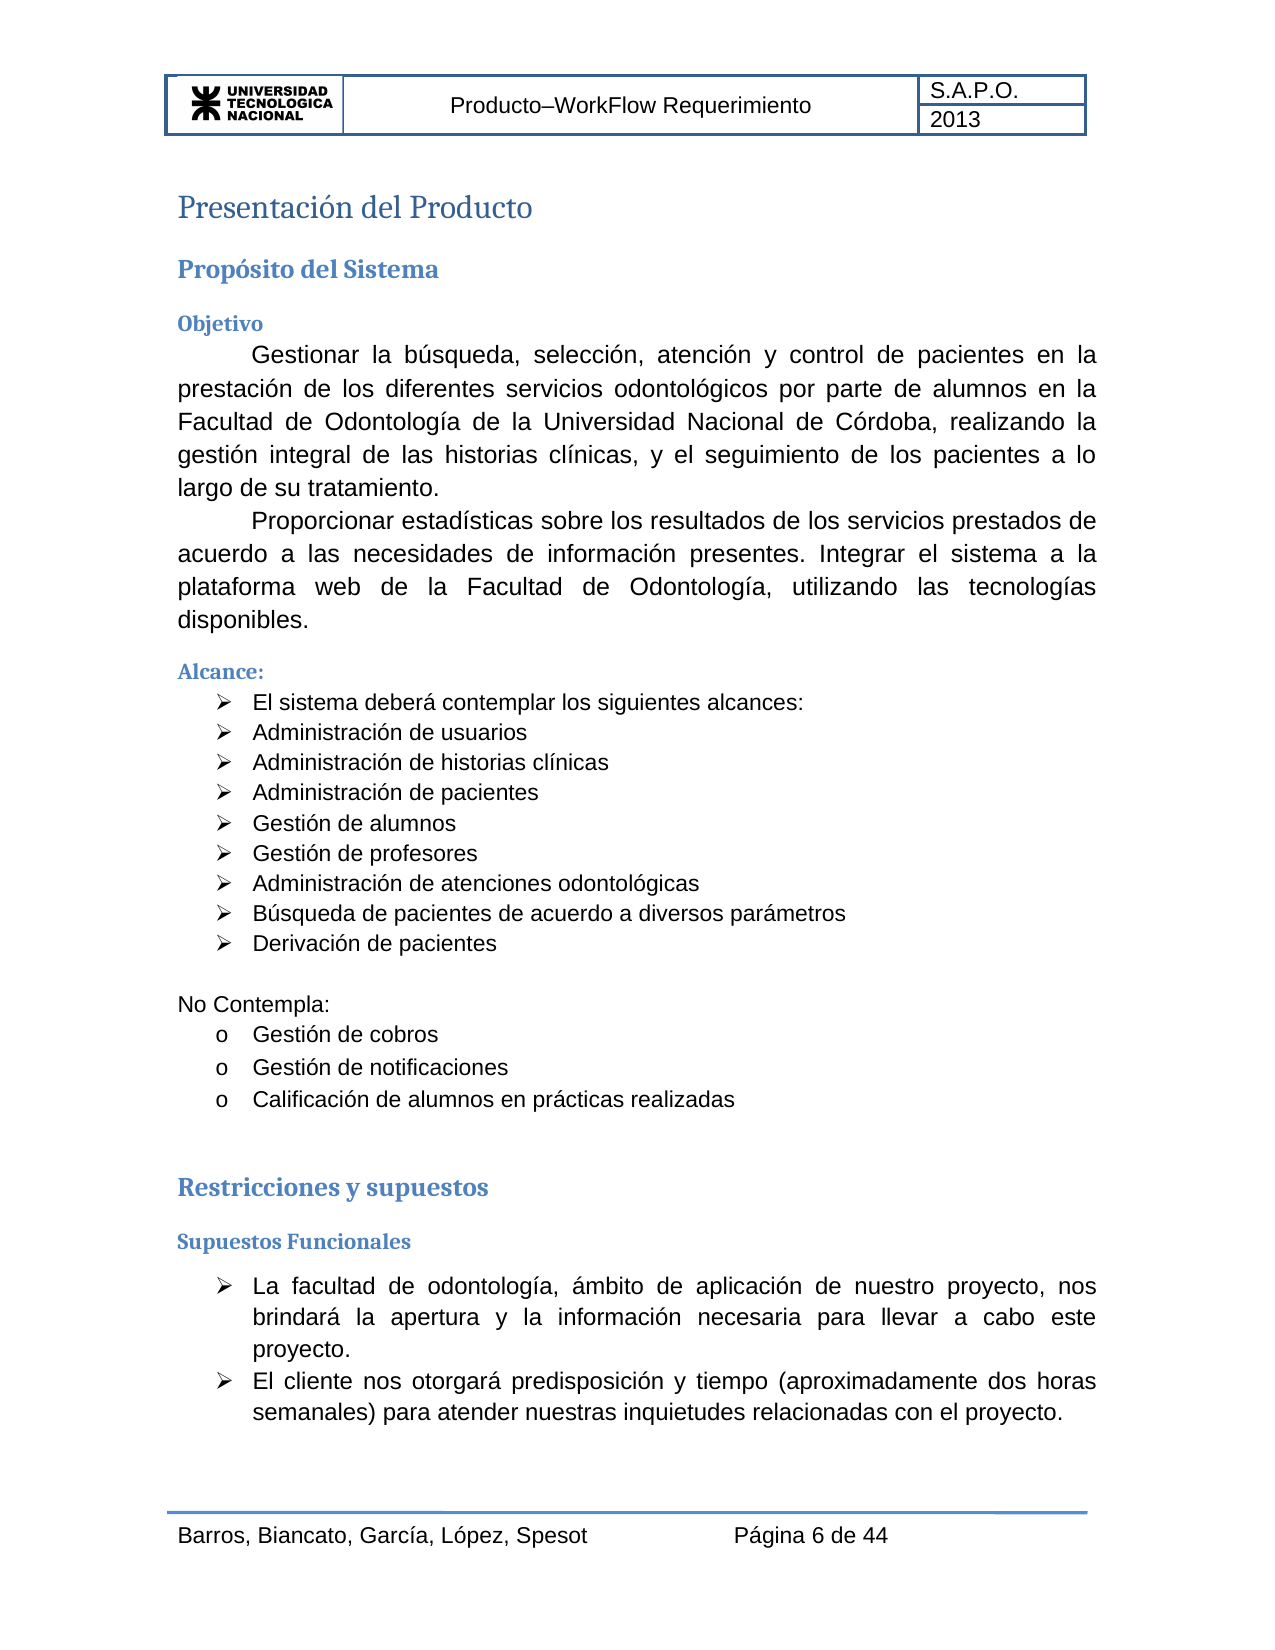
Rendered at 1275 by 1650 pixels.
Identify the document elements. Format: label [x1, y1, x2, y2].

picture [177, 76, 343, 133]
